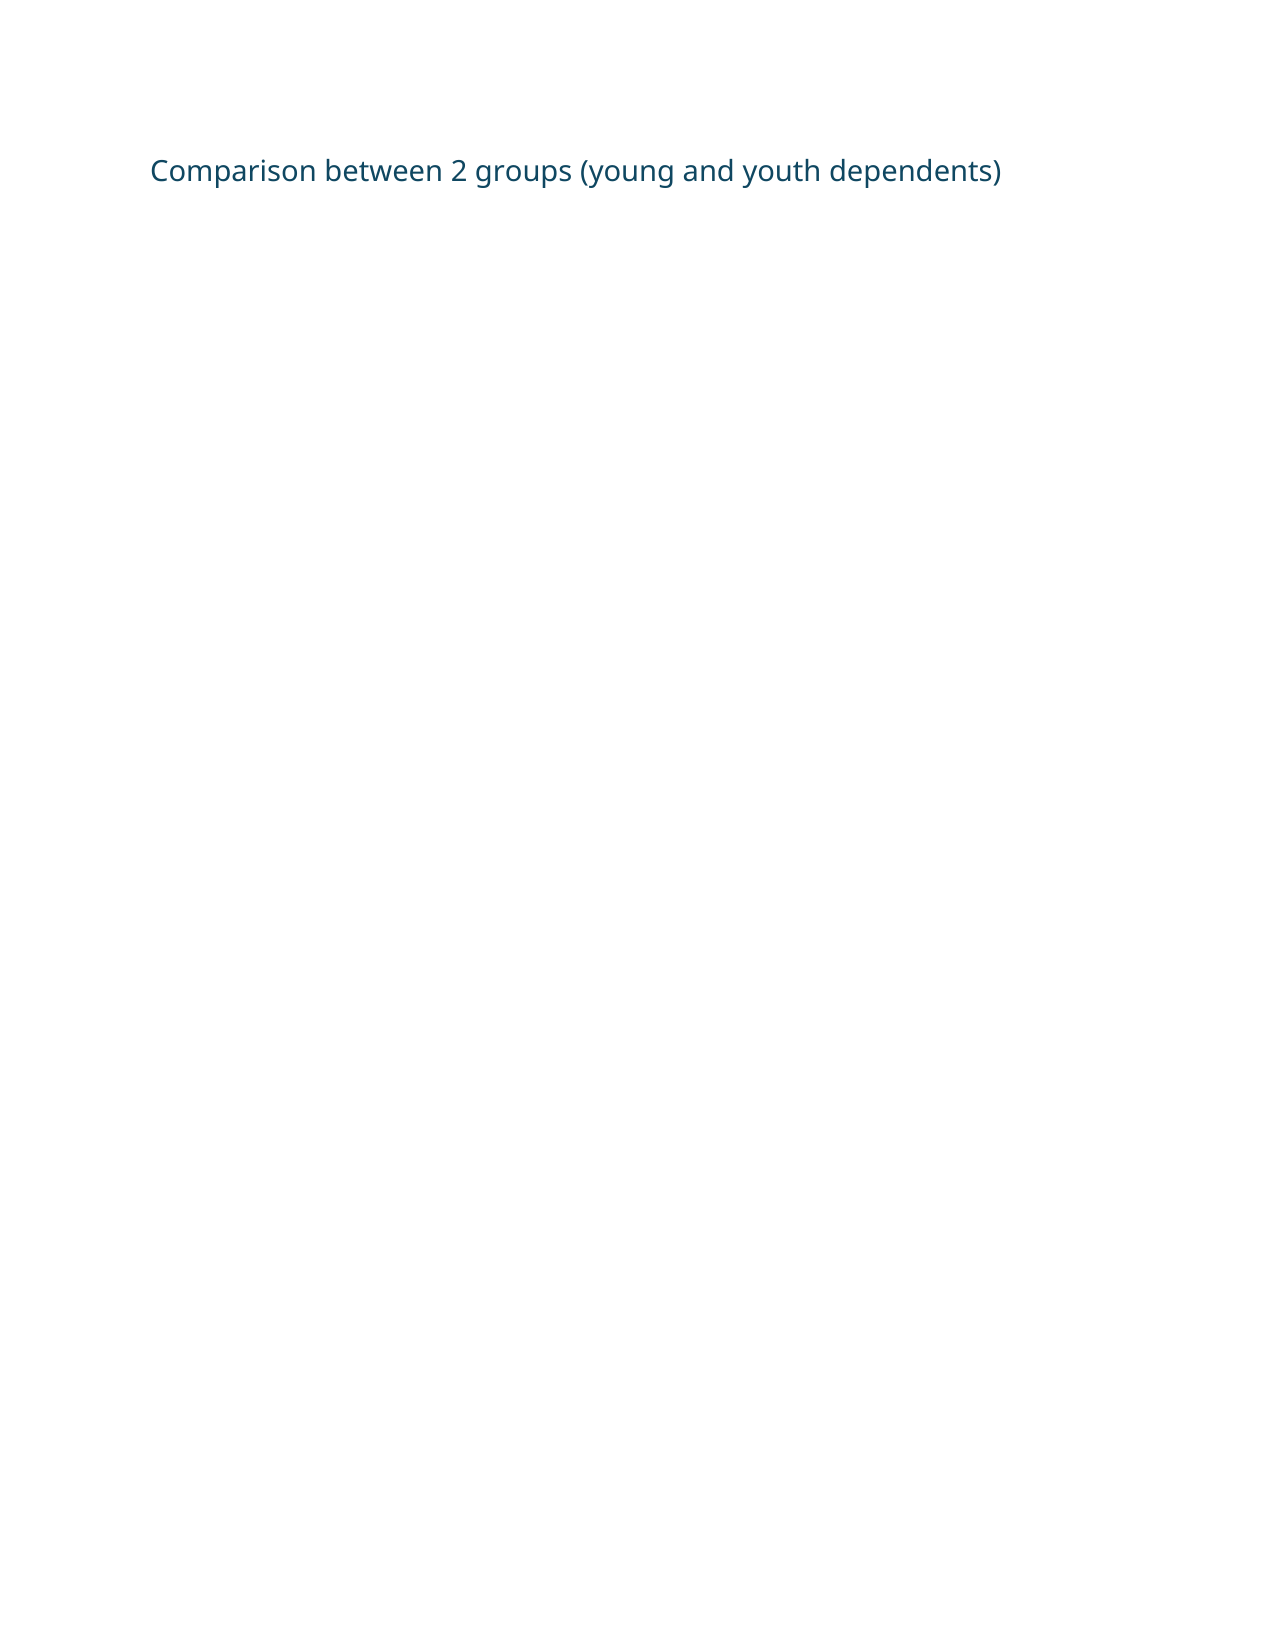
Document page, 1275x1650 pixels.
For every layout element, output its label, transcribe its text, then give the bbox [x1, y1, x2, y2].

subtitle Comparison between 2 groups (young and youth dependents) [150, 150, 1125, 190]
